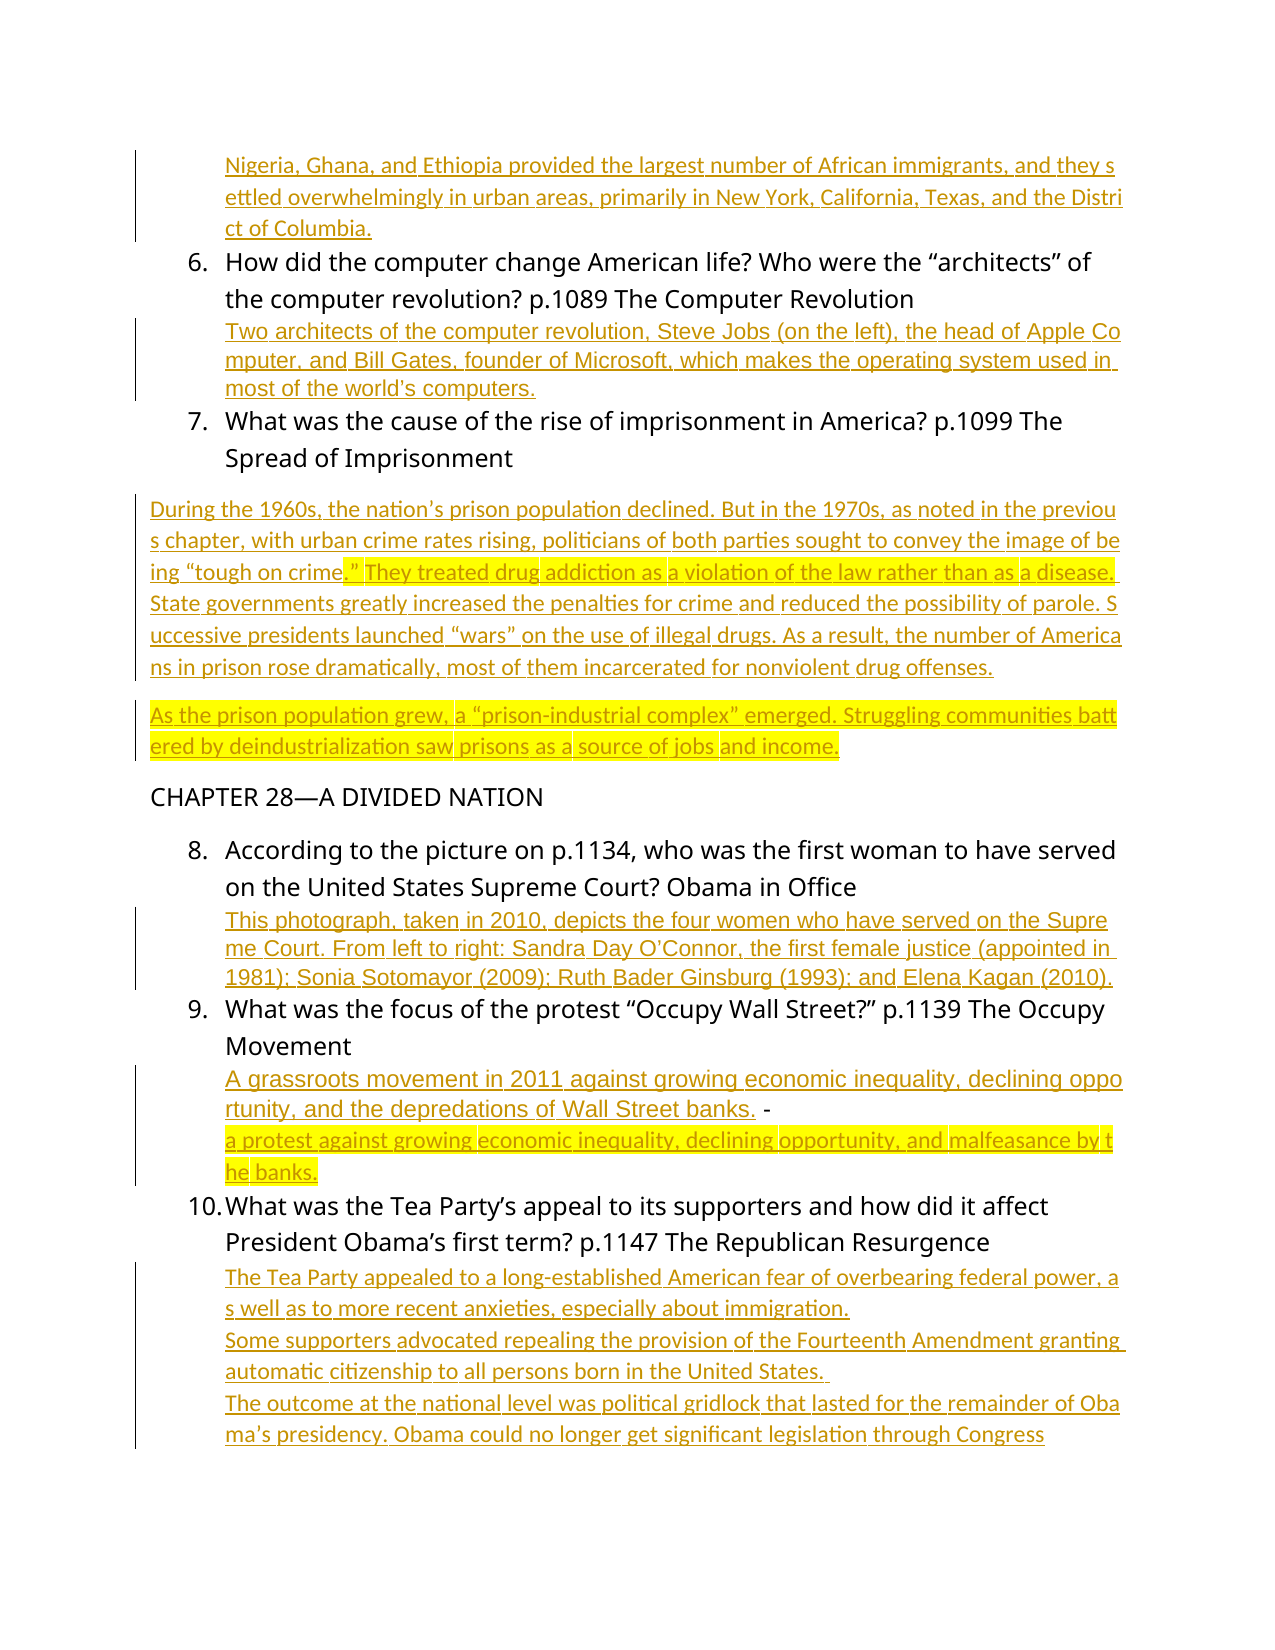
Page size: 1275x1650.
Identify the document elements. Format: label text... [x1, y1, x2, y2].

list How did the computer change American life? Who were the “architects” of the computer revolution? p.1089 The Computer Revolution [187, 245, 1125, 316]
list What was the cause of the rise of imprisonment in America? p.1099 The Spread of Imprisonment [187, 403, 1125, 474]
list What was the Tea Party’s appeal to its supporters and how did it affect President Obama’s first term? p.1147 The Republican Resurgence [187, 1188, 1125, 1259]
list What was the focus of the protest “Occupy Wall Street?” p.1139 The Occupy Movement [187, 992, 1125, 1063]
text CHAPTER 28—A DIVIDED NATION [150, 779, 1125, 814]
list According to the picture on p.1134, who was the first woman to have served on the United States Supreme Court? Obama in Office [187, 833, 1125, 904]
list - [225, 1065, 1125, 1186]
